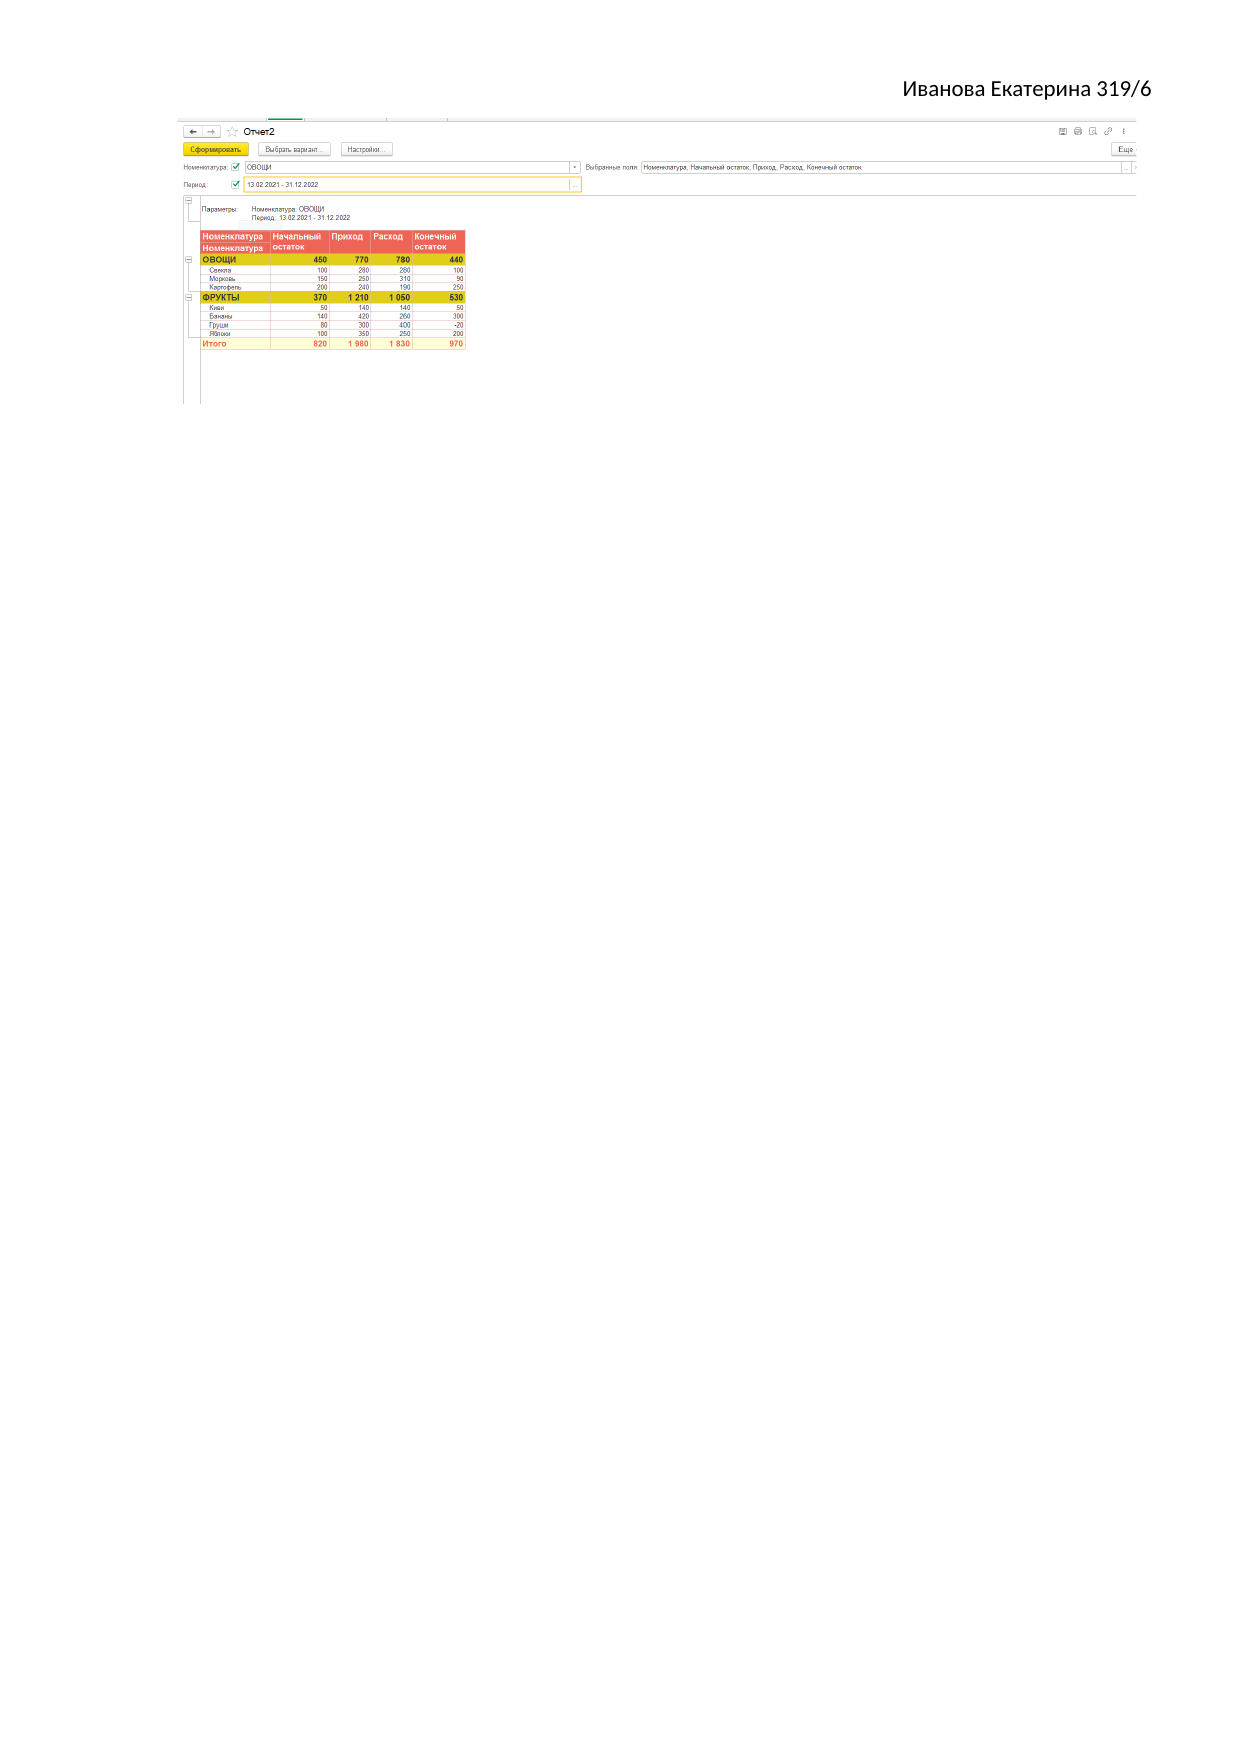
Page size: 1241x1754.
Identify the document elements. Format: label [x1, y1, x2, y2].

picture [177, 118, 1137, 404]
